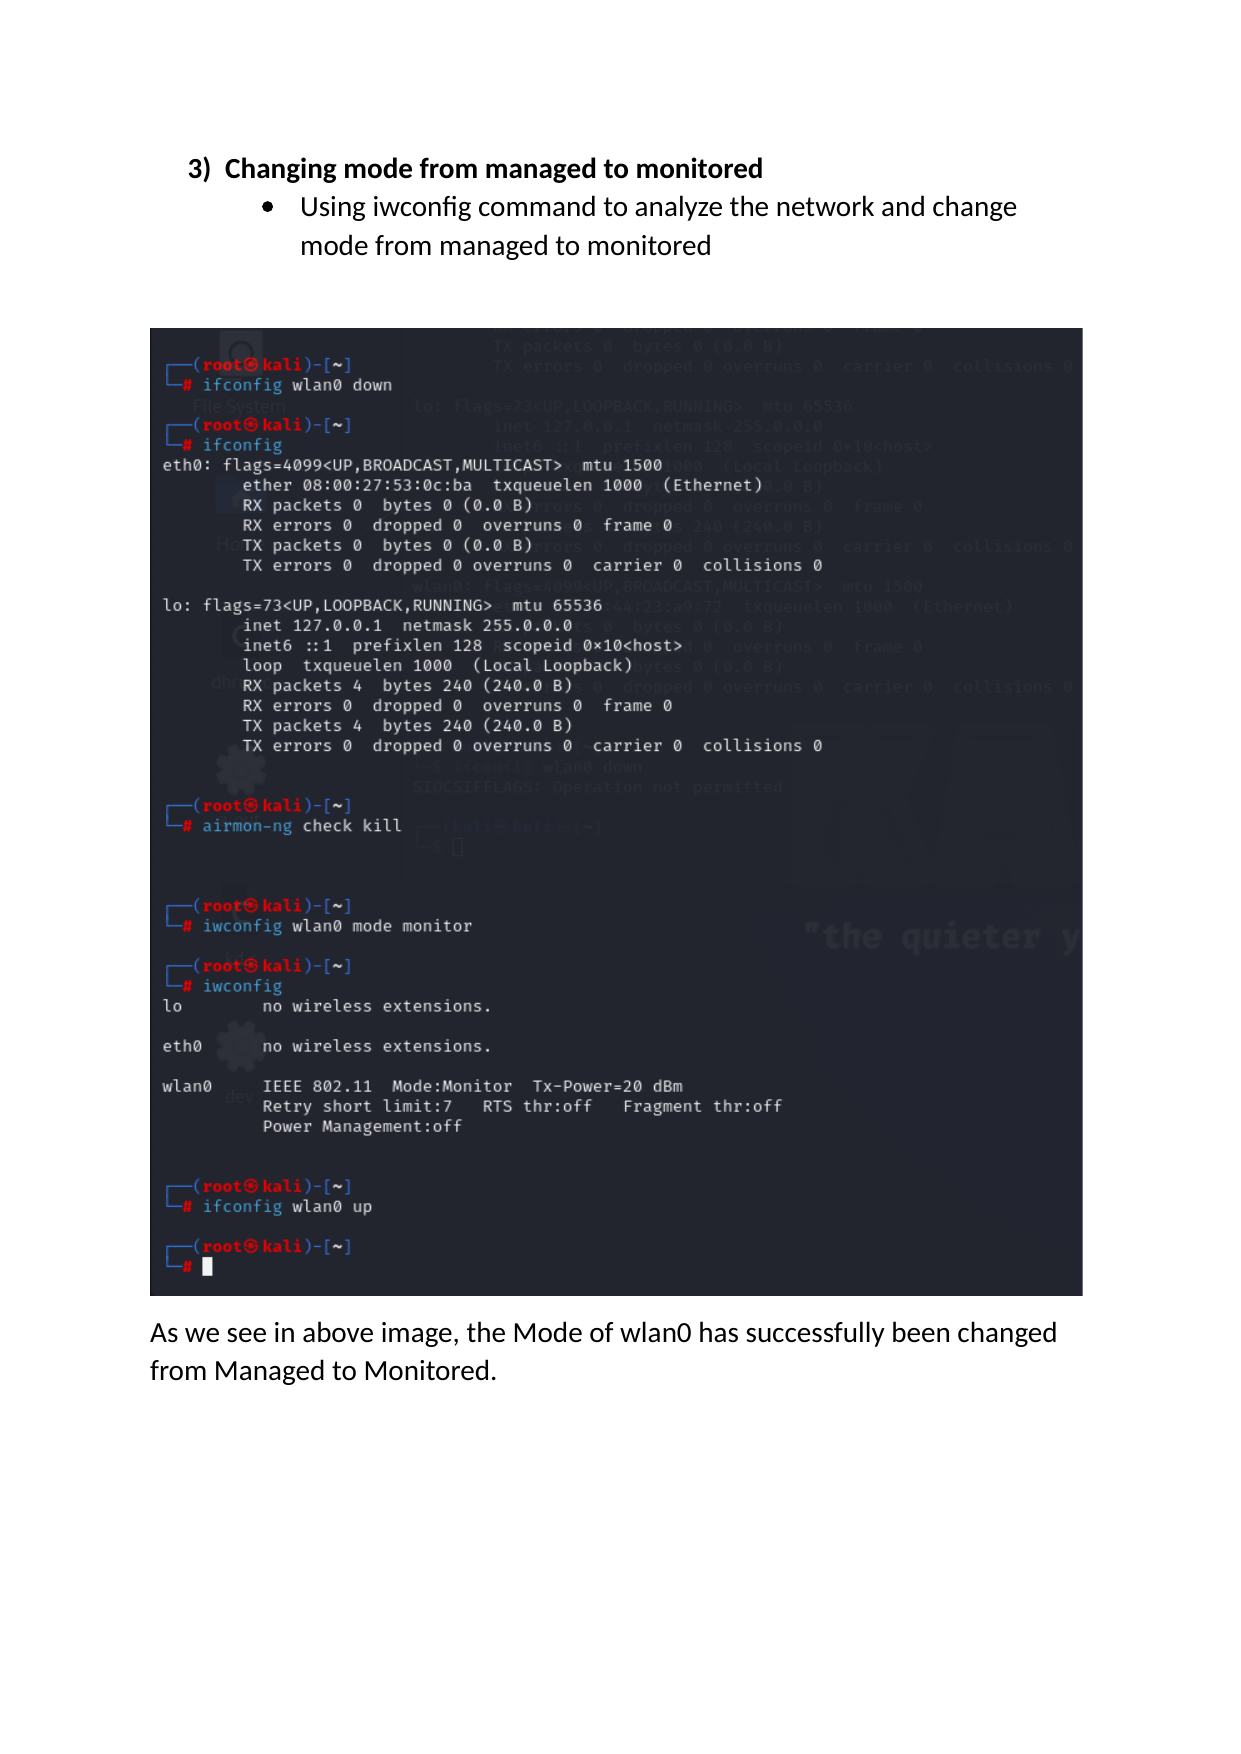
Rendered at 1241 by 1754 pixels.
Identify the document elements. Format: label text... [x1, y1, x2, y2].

list Using iwconfig command to analyze the network and change mode from managed to monitored [262, 188, 1090, 262]
list Changing mode from managed to monitored [187, 150, 1090, 186]
picture [150, 328, 1083, 1296]
text As we see in above image, the Mode of wlan0 has successfully been changed from Managed to Monitored. [150, 1314, 1090, 1388]
